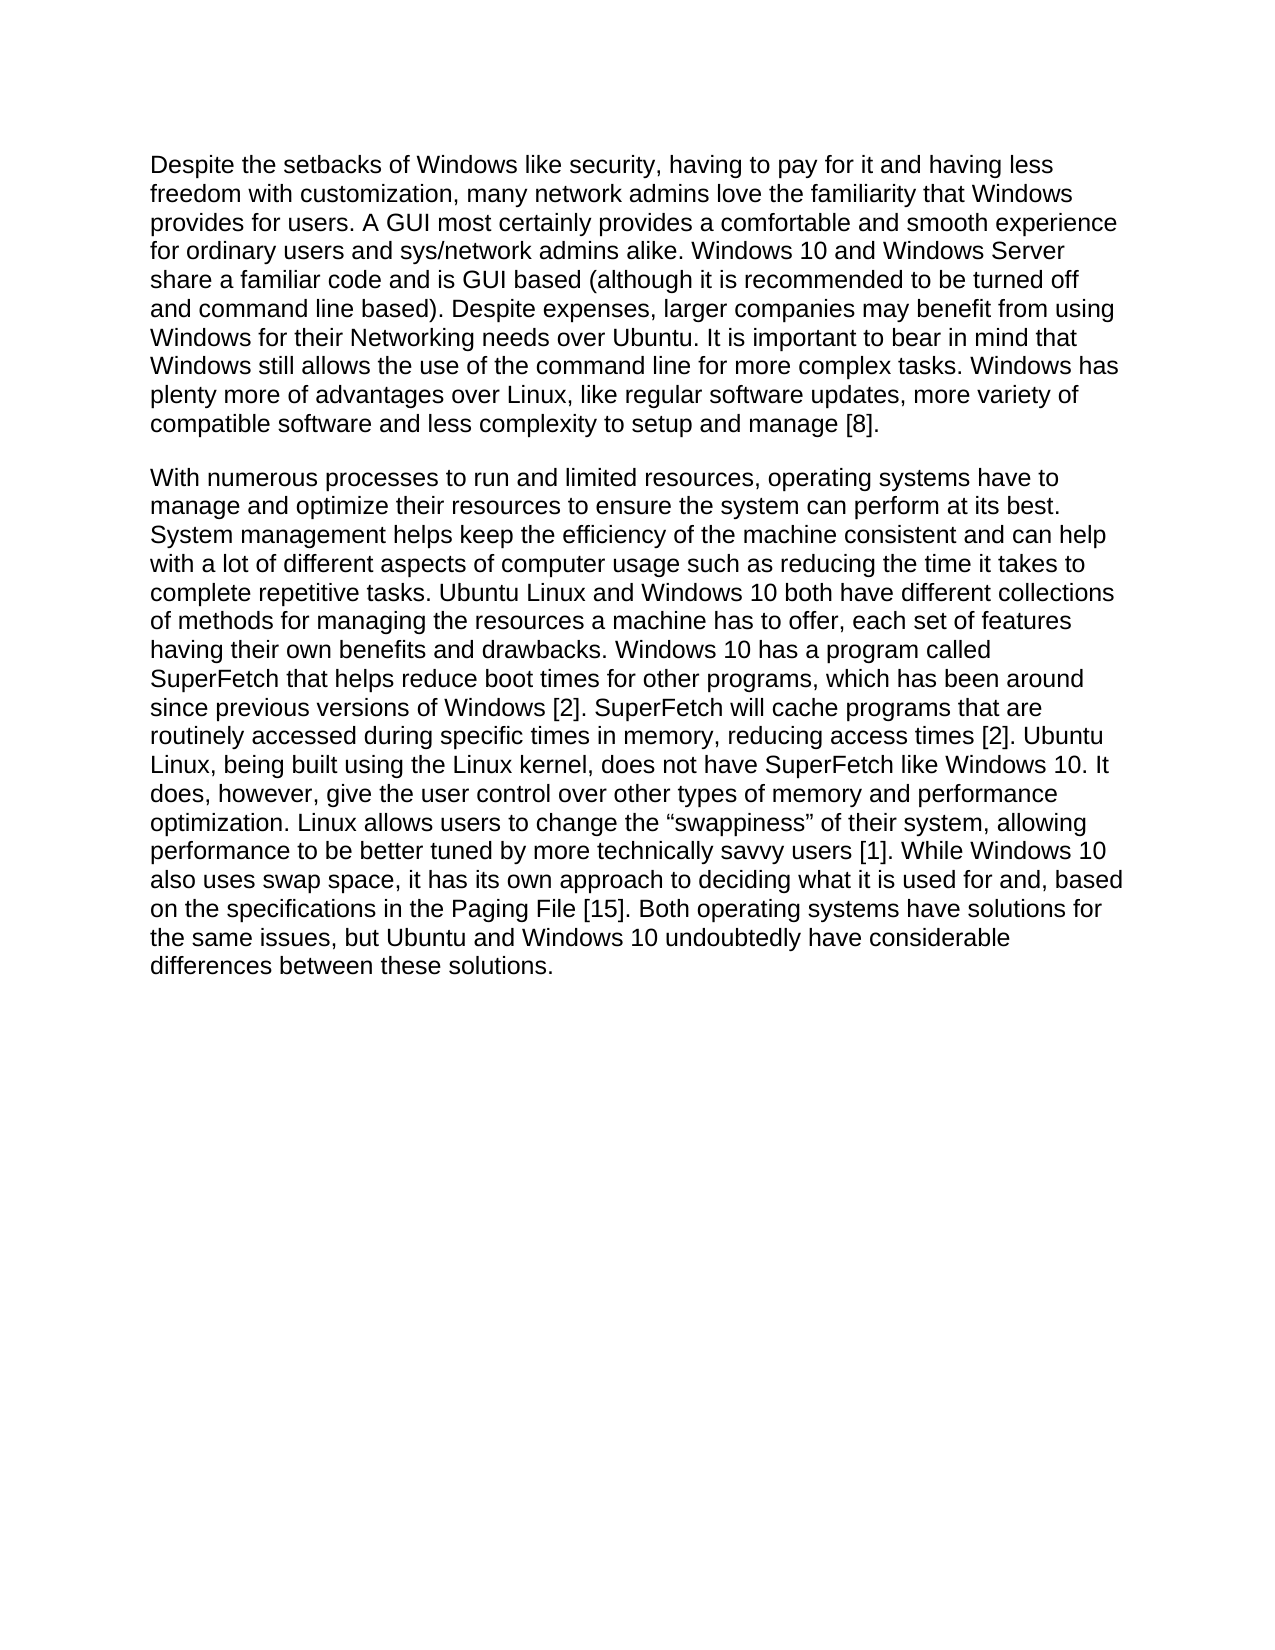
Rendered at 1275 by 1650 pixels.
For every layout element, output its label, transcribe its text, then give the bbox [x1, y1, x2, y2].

text Despite the setbacks of Windows like security, having to pay for it and having less freedom with customization, many network admins love the familiarity that Windows provides for users. A GUI most certainly provides a comfortable and smooth experience for ordinary users and sys/network admins alike. Windows 10 and Windows Server share a familiar code and is GUI based (although it is recommended to be turned off and command line based). Despite expenses, larger companies may benefit from using Windows for their Networking needs over Ubuntu. It is important to bear in mind that Windows still allows the use of the command line for more complex tasks. Windows has plenty more of advantages over Linux, like regular software updates, more variety of compatible software and less complexity to setup and manage [8]. [150, 150, 1125, 437]
text With numerous processes to run and limited resources, operating systems have to manage and optimize their resources to ensure the system can perform at its best. System management helps keep the efficiency of the machine consistent and can help with a lot of different aspects of computer usage such as reducing the time it takes to complete repetitive tasks. Ubuntu Linux and Windows 10 both have different collections of methods for managing the resources a machine has to offer, each set of features having their own benefits and drawbacks. Windows 10 has a program called SuperFetch that helps reduce boot times for other programs, which has been around since previous versions of Windows [2]. SuperFetch will cache programs that are routinely accessed during specific times in memory, reducing access times [2]. Ubuntu Linux, being built using the Linux kernel, does not have SuperFetch like Windows 10. It does, however, give the user control over other types of memory and performance optimization. Linux allows users to change the “swappiness” of their system, allowing performance to be better tuned by more technically savvy users [1]. While Windows 10 also uses swap space, it has its own approach to deciding what it is used for and, based on the specifications in the Paging File [15]. Both operating systems have solutions for the same issues, but Ubuntu and Windows 10 undoubtedly have considerable differences between these solutions. [150, 462, 1125, 980]
